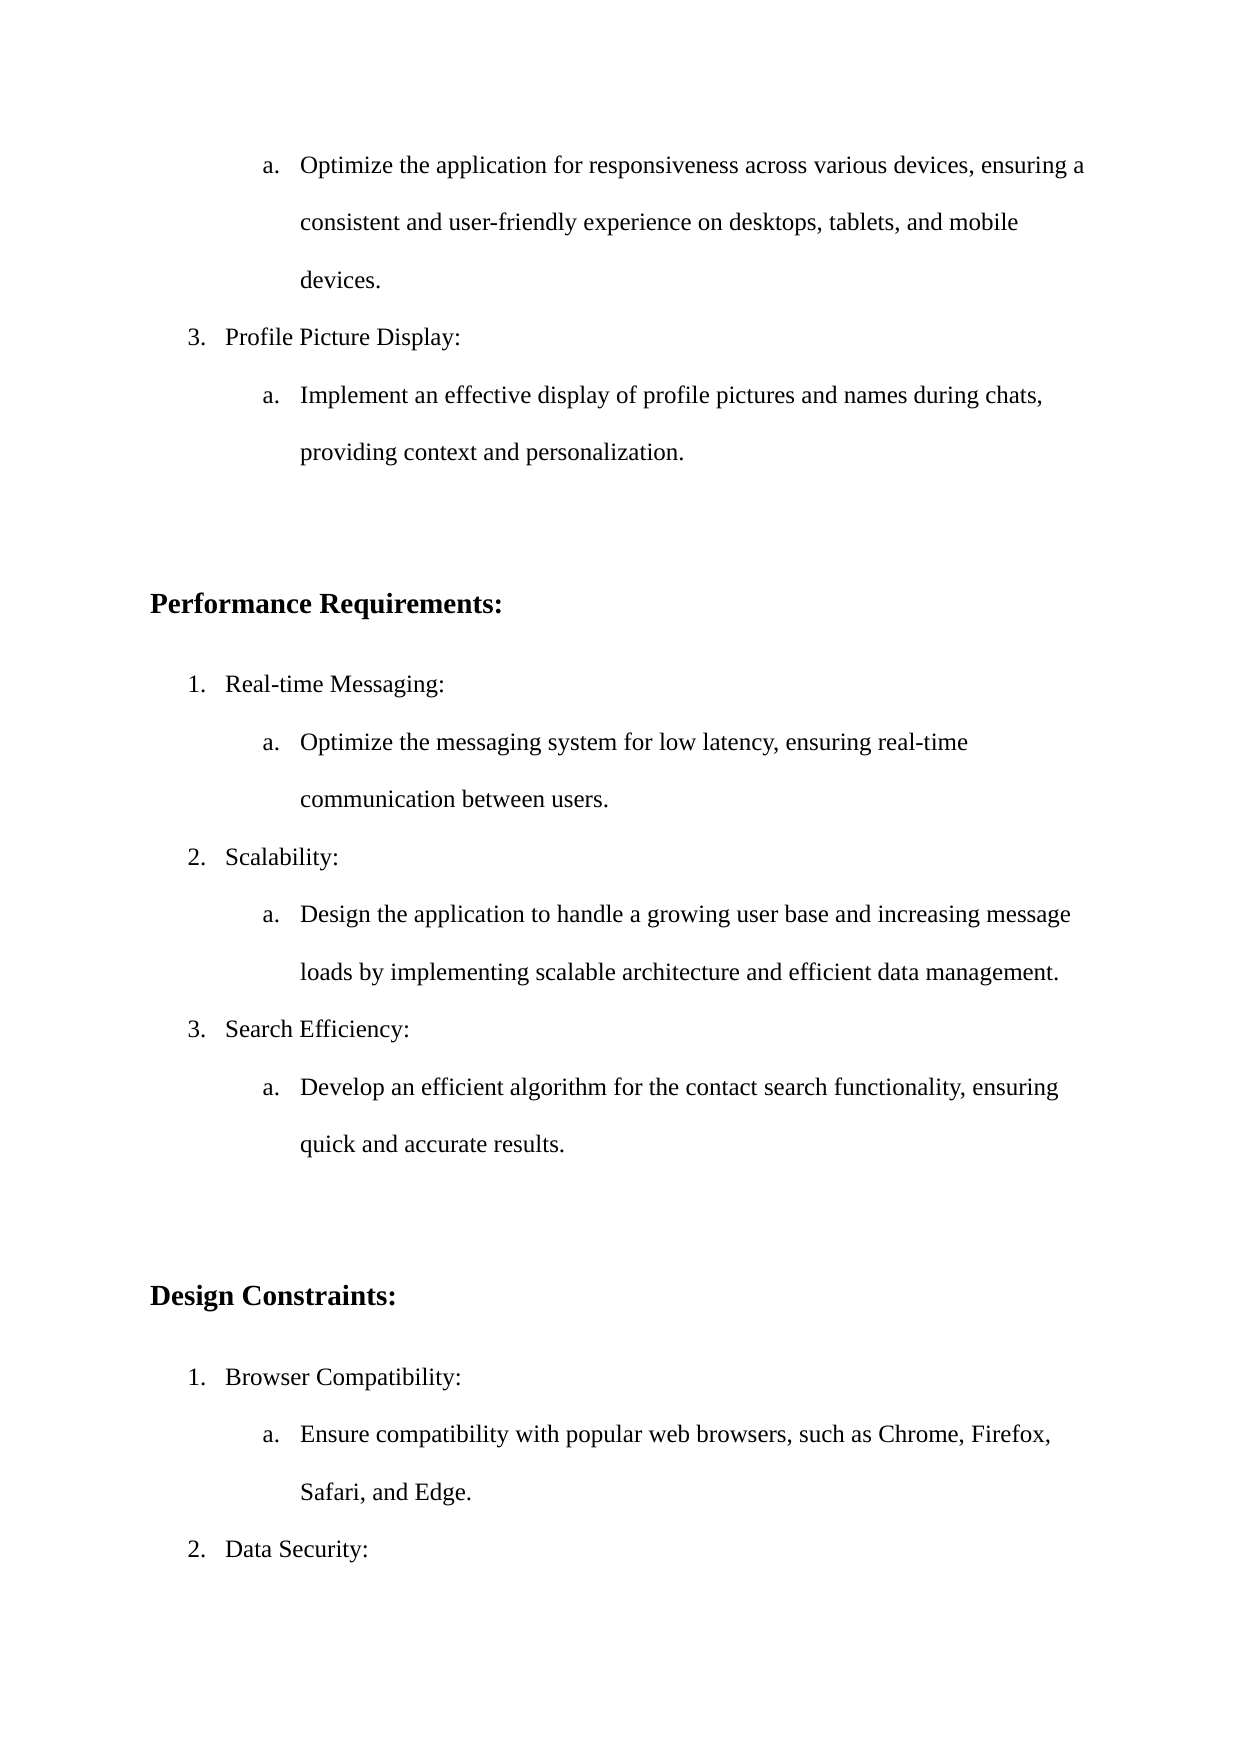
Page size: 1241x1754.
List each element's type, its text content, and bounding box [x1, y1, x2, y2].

list Implement an effective display of profile pictures and names during chats, providing context and personalization. [262, 380, 1090, 466]
list Optimize the messaging system for low latency, ensuring real-time communication between users. [262, 727, 1090, 813]
list Optimize the application for responsiveness across various devices, ensuring a consistent and user-friendly experience on desktops, tablets, and mobile devices. [262, 150, 1090, 294]
list Design the application to handle a growing user base and increasing message loads by implementing scalable architecture and efficient data management. [262, 899, 1090, 986]
list Profile Picture Display: [187, 322, 1090, 351]
text Design Constraints: [150, 1278, 1090, 1311]
list Search Efficiency: [187, 1014, 1090, 1043]
list Data Security: [187, 1534, 1090, 1563]
list Scalability: [187, 842, 1090, 871]
list Real-time Messaging: [187, 669, 1090, 698]
list Develop an efficient algorithm for the contact search functionality, ensuring quick and accurate results. [262, 1072, 1090, 1158]
text Performance Requirements: [150, 586, 1090, 619]
list Ensure compatibility with popular web browsers, such as Chrome, Firefox, Safari, and Edge. [262, 1419, 1090, 1505]
list Browser Compatibility: [187, 1362, 1090, 1390]
